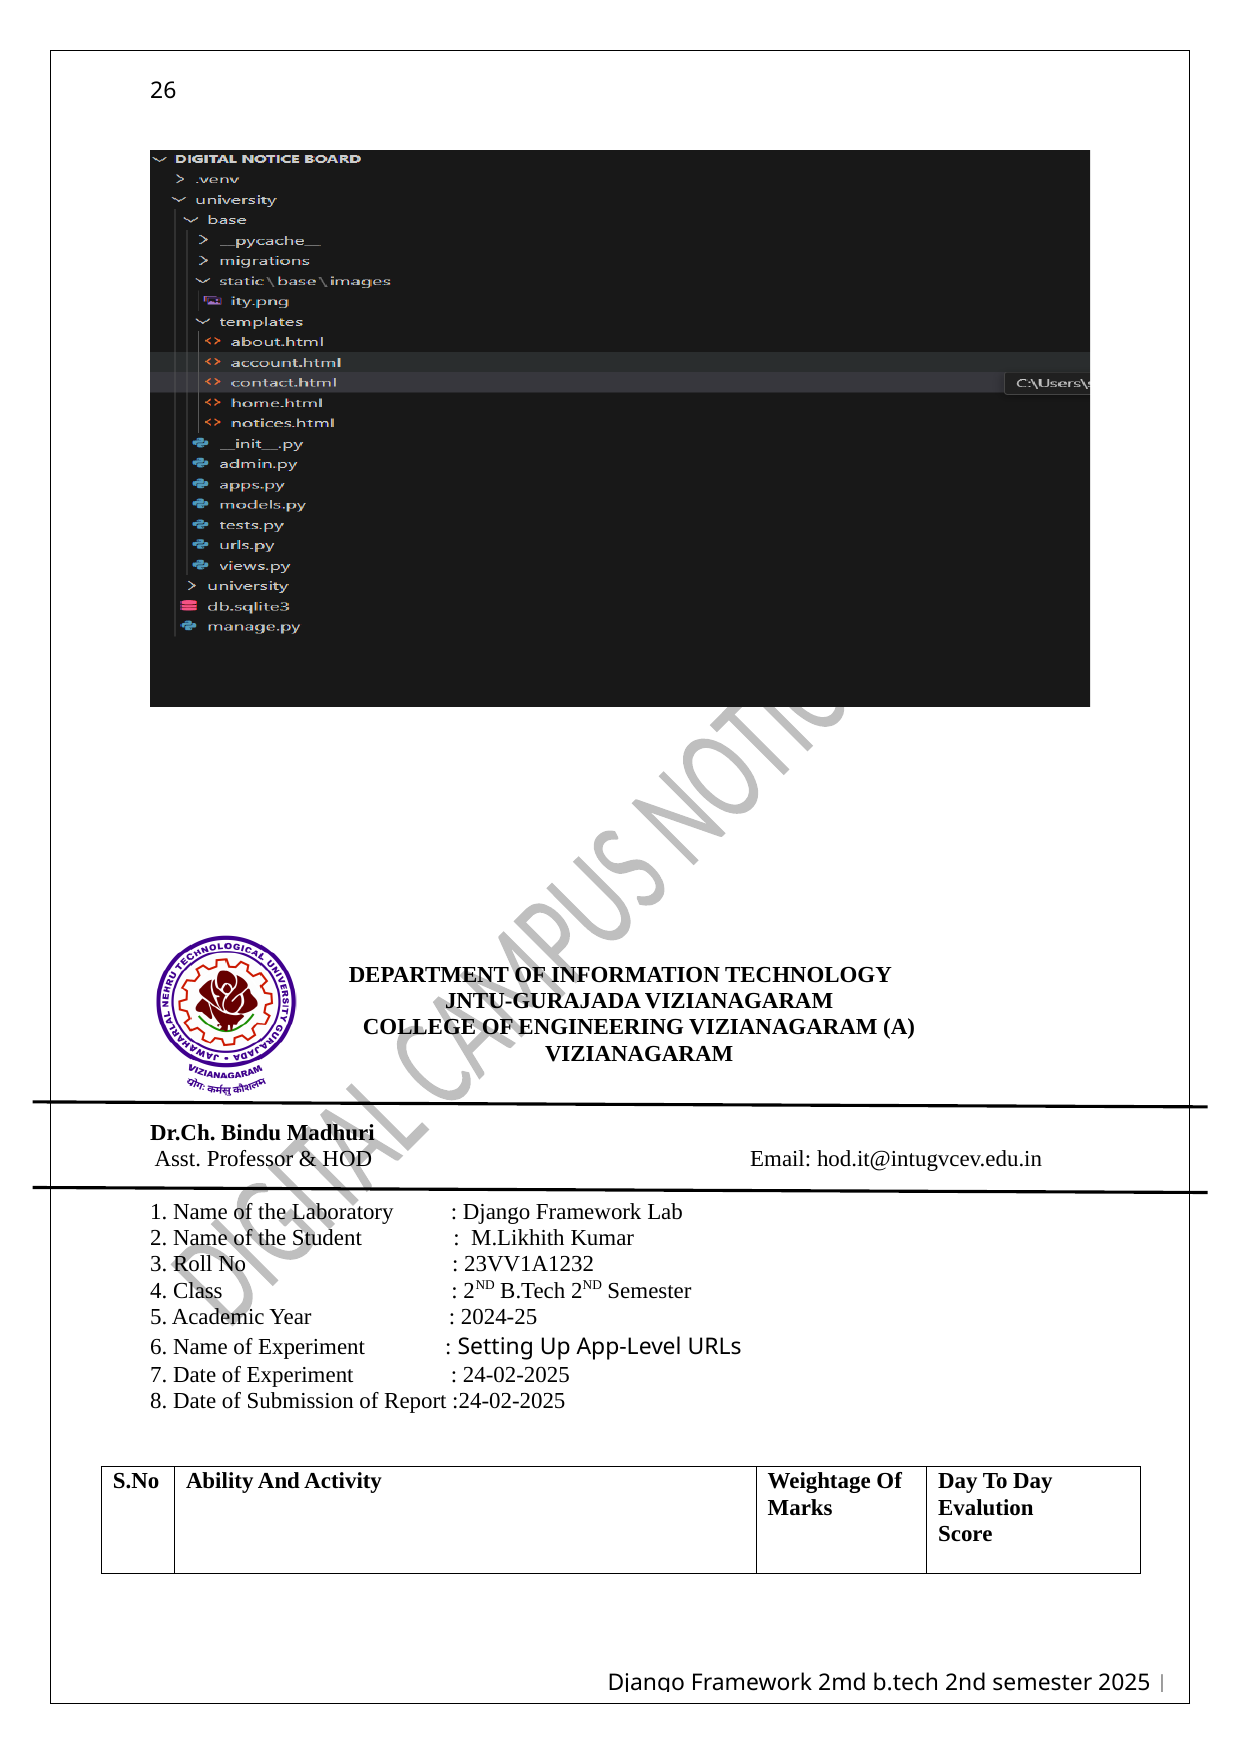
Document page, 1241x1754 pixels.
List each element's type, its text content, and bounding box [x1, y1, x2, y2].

text 8. Date of Submission of Report :24-02-2025 [150, 1387, 1090, 1413]
picture [156, 987, 297, 1096]
text Dr.Ch. Bindu Madhuri [150, 1119, 1090, 1145]
text 7. Date of Experiment : 24-02-2025 [150, 1361, 1090, 1387]
text 1. Name of the Laboratory : Django Framework Lab [150, 1198, 1090, 1224]
text JNTU-GURAJADA VIZIANAGARAM [187, 987, 1090, 1013]
text 2. Name of the Student : M.Likhith Kumar [150, 1224, 1090, 1251]
text VIZIANAGARAM [187, 1040, 1090, 1066]
text 6. Name of Experiment : Setting Up App-Level URLs [150, 1329, 1090, 1361]
picture [156, 935, 297, 961]
text 4. Class : 2ND B.Tech 2ND Semester [150, 1277, 1090, 1303]
text 5. Academic Year : 2024-25 [150, 1303, 1090, 1329]
table_header Day To Day Evalution Score [927, 1467, 1140, 1573]
table_header Ability And Activity [175, 1467, 756, 1573]
picture [150, 150, 1091, 707]
text COLLEGE OF ENGINEERING VIZIANAGARAM (A) [187, 1013, 1090, 1040]
text 3. Roll No : 23VV1A1232 [150, 1251, 1090, 1277]
text DEPARTMENT OF INFORMATION TECHNOLOGY [150, 961, 1090, 987]
table_header Weightage Of Marks [757, 1467, 926, 1573]
table_header S.No [102, 1467, 174, 1573]
text Asst. Professor & HOD Email: hod.it@intugvcev.edu.in [150, 1145, 1090, 1171]
